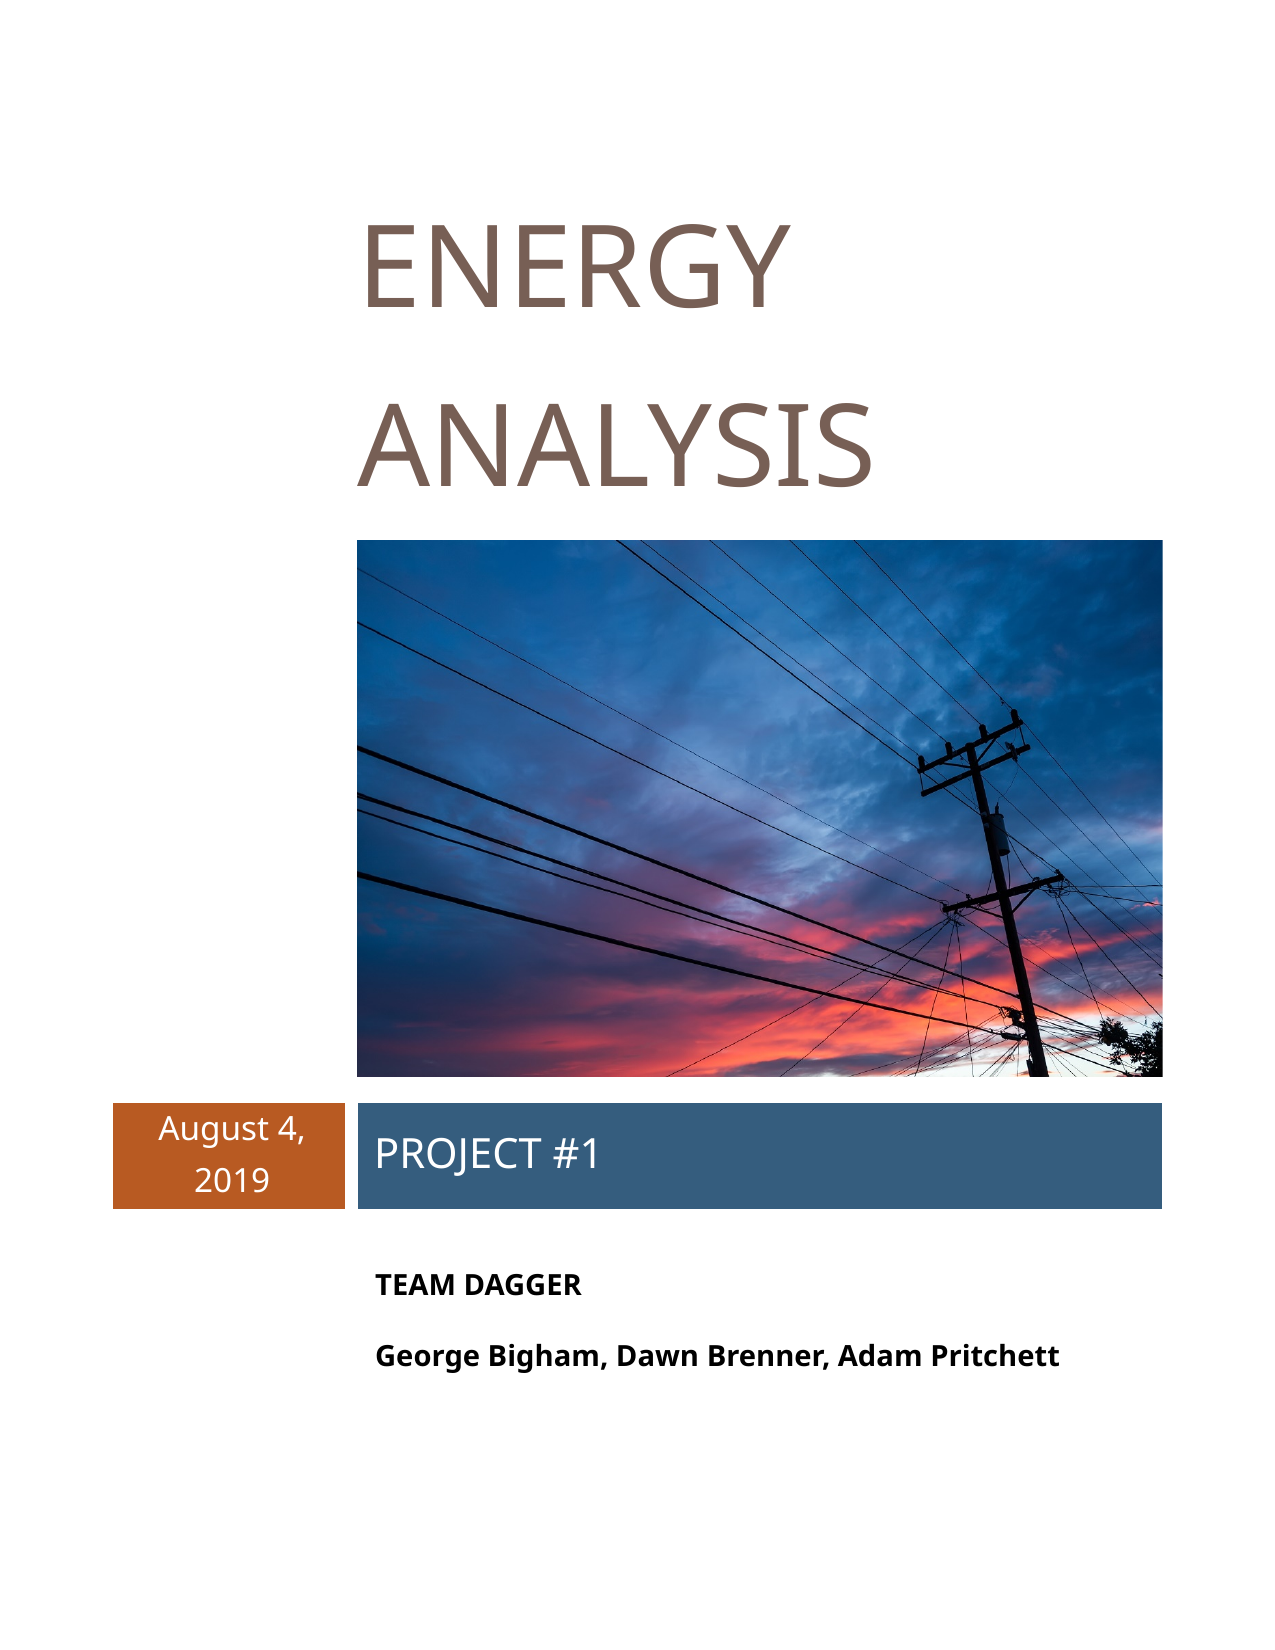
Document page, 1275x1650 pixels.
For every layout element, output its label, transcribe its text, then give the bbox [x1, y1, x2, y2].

table_header [358, 1103, 1162, 1209]
picture [357, 540, 1163, 1077]
table_header [113, 113, 1162, 540]
table_header August 4, 2019 [113, 1103, 345, 1209]
text TEAM DAGGER George Bigham, Dawn Brenner, Adam Pritchett [375, 1264, 1162, 1375]
table_cell [113, 540, 1162, 1096]
